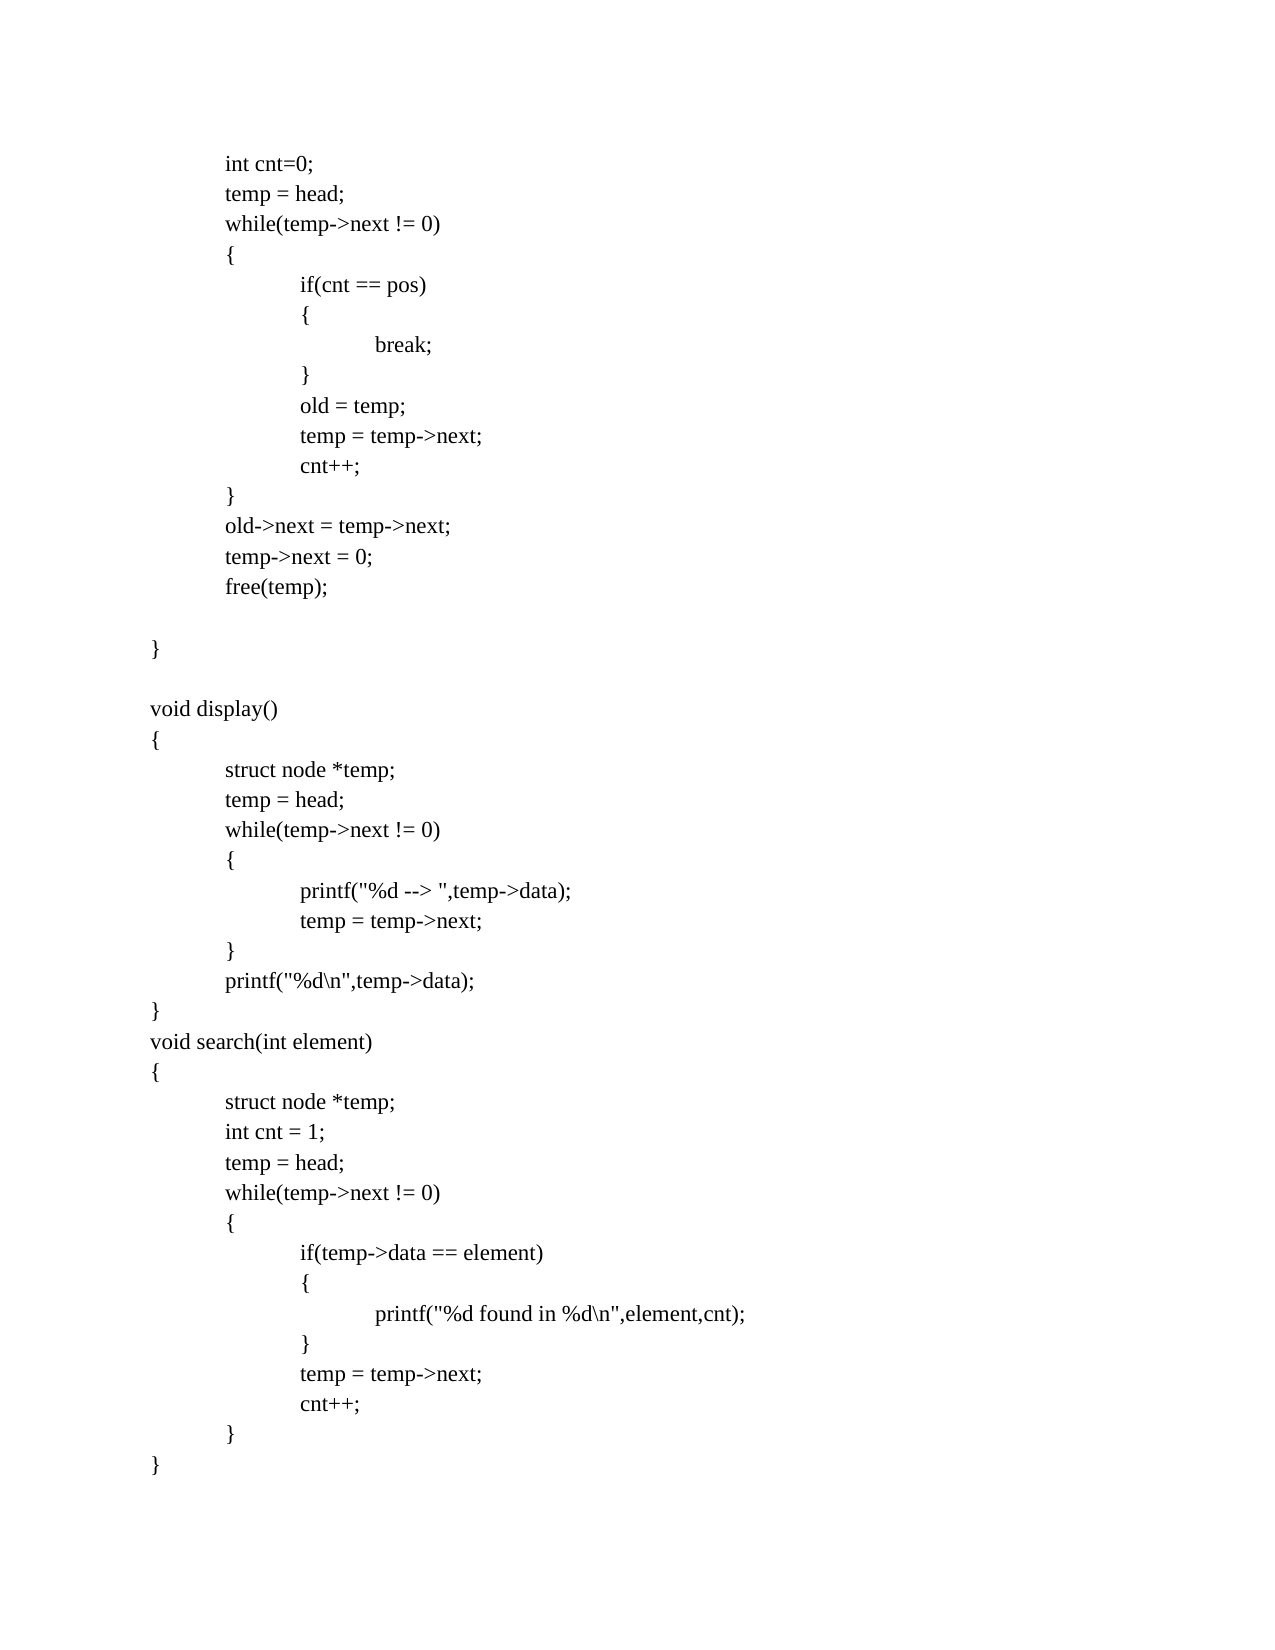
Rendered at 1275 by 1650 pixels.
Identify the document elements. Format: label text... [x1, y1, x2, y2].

text } [150, 482, 1125, 509]
text if(temp->data == element) [150, 1239, 1125, 1266]
text old->next = temp->next; [150, 512, 1125, 539]
text temp = temp->next; [150, 907, 1125, 933]
text } [150, 635, 1125, 661]
text void search(int element) [150, 1028, 1125, 1054]
text cnt++; [150, 452, 1125, 478]
text printf("%d --> ",temp->data); [150, 877, 1125, 903]
text { [150, 1058, 1125, 1084]
text int cnt=0; [150, 150, 1125, 176]
text void display() [150, 695, 1125, 722]
text while(temp->next != 0) [150, 1179, 1125, 1205]
text break; [150, 331, 1125, 358]
text { [150, 726, 1125, 752]
text temp = head; [150, 1148, 1125, 1175]
text { [150, 1269, 1125, 1296]
text struct node *temp; [150, 756, 1125, 782]
text } [150, 1330, 1125, 1356]
text } [150, 937, 1125, 963]
text temp = temp->next; [150, 422, 1125, 448]
text } [150, 1451, 1125, 1477]
text printf("%d found in %d\n",element,cnt); [150, 1299, 1125, 1326]
text temp = head; [150, 180, 1125, 207]
text cnt++; [150, 1390, 1125, 1417]
text temp = temp->next; [150, 1360, 1125, 1386]
text printf("%d\n",temp->data); [150, 967, 1125, 994]
text { [150, 846, 1125, 873]
text old = temp; [150, 392, 1125, 418]
text free(temp); [150, 573, 1125, 599]
text } [150, 997, 1125, 1024]
text while(temp->next != 0) [150, 816, 1125, 843]
text } [150, 361, 1125, 388]
text { [150, 301, 1125, 327]
text while(temp->next != 0) [150, 210, 1125, 237]
text struct node *temp; [150, 1088, 1125, 1114]
text { [150, 241, 1125, 267]
text if(cnt == pos) [150, 271, 1125, 297]
text { [150, 1209, 1125, 1235]
text temp->next = 0; [150, 543, 1125, 569]
text int cnt = 1; [150, 1118, 1125, 1145]
text temp = head; [150, 786, 1125, 812]
text } [150, 1420, 1125, 1447]
